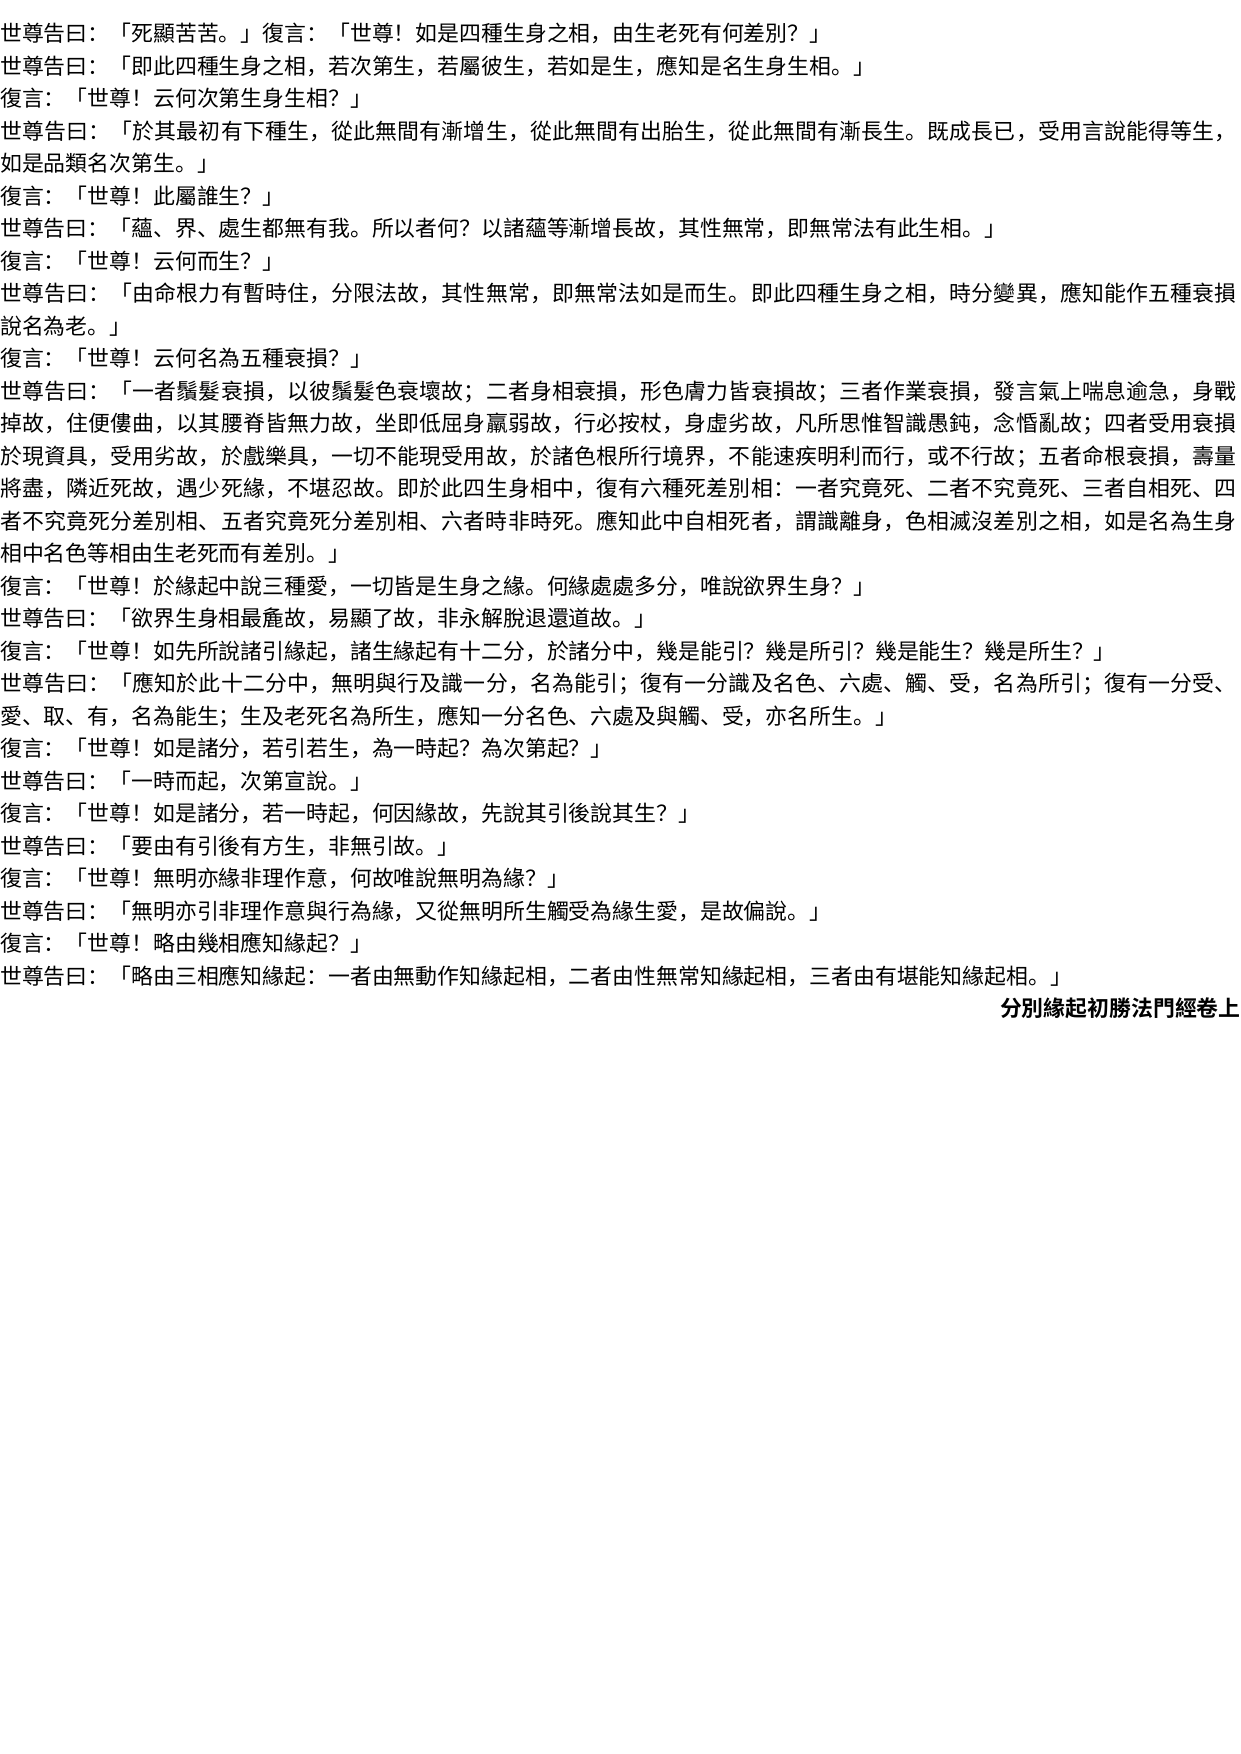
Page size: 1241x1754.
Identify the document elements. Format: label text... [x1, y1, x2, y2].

text 世尊告曰：「由命根力有暫時住，分限法故，其性無常，即無常法如是而生。即此四種生身之相，時分變異，應知能作五種衰損，說名為老。」 [0, 276, 1240, 341]
text 復言：「世尊！云何次第生身生相？」 [0, 81, 1240, 113]
text 世尊告曰：「死顯苦苦。」復言：「世尊！如是四種生身之相，由生老死有何差別？」 [0, 16, 1240, 48]
text 世尊告曰：「欲界生身相最麁故，易顯了故，非永解脫退還道故。」 [0, 601, 1240, 633]
text 世尊告曰：「一者鬚髮衰損，以彼鬚髮色衰壞故；二者身相衰損，形色膚力皆衰損故；三者作業衰損，發言氣上喘息逾急，身戰掉故，住便僂曲，以其腰脊皆無力故，坐即低屈身羸弱故，行必按杖，身虛劣故，凡所思惟智識愚鈍，念惛亂故；四者受用衰損，於現資具，受用劣故，於戲樂具，一切不能現受用故，於諸色根所行境界，不能速疾明利而行，或不行故；五者命根衰損，壽量將盡，隣近死故，遇少死緣，不堪忍故。即於此四生身相中，復有六種死差別相：一者究竟死、二者不究竟死、三者自相死、四者不究竟死分差別相、五者究竟死分差別相、六者時非時死。應知此中自相死者，謂識離身，色相滅沒差別之相，如是名為生身相中名色等相由生老死而有差別。」 [0, 373, 1240, 568]
text 世尊告曰：「無明亦引非理作意與行為緣，又從無明所生觸受為緣生愛，是故偏說。」 [0, 893, 1240, 926]
text 復言：「世尊！云何名為五種衰損？」 [0, 341, 1240, 373]
text 復言：「世尊！無明亦緣非理作意，何故唯說無明為緣？」 [0, 861, 1240, 893]
text 復言：「世尊！如是諸分，若一時起，何因緣故，先說其引後說其生？」 [0, 796, 1240, 828]
text 復言：「世尊！此屬誰生？」 [0, 178, 1240, 211]
text 世尊告曰：「蘊、界、處生都無有我。所以者何？以諸蘊等漸增長故，其性無常，即無常法有此生相。」 [0, 211, 1240, 243]
text 世尊告曰：「一時而起，次第宣說。」 [0, 763, 1240, 796]
text 世尊告曰：「於其最初有下種生，從此無間有漸增生，從此無間有出胎生，從此無間有漸長生。既成長已，受用言說能得等生，如是品類名次第生。」 [0, 113, 1240, 178]
text 復言：「世尊！於緣起中說三種愛，一切皆是生身之緣。何緣處處多分，唯說欲界生身？」 [0, 568, 1240, 601]
text 復言：「世尊！略由幾相應知緣起？」 [0, 926, 1240, 958]
text 復言：「世尊！如是諸分，若引若生，為一時起？為次第起？」 [0, 731, 1240, 763]
text 復言：「世尊！云何而生？」 [0, 243, 1240, 276]
text 世尊告曰：「即此四種生身之相，若次第生，若屬彼生，若如是生，應知是名生身生相。」 [0, 48, 1240, 81]
text 復言：「世尊！如先所說諸引緣起，諸生緣起有十二分，於諸分中，幾是能引？幾是所引？幾是能生？幾是所生？」 [0, 633, 1240, 666]
text 世尊告曰：「略由三相應知緣起：一者由無動作知緣起相，二者由性無常知緣起相，三者由有堪能知緣起相。」 [0, 958, 1240, 991]
text 世尊告曰：「應知於此十二分中，無明與行及識一分，名為能引；復有一分識及名色、六處、觸、受，名為所引；復有一分受、愛、取、有，名為能生；生及老死名為所生，應知一分名色、六處及與觸、受，亦名所生。」 [0, 666, 1240, 731]
text 世尊告曰：「要由有引後有方生，非無引故。」 [0, 828, 1240, 861]
text 分別緣起初勝法門經卷上 [0, 991, 1240, 1023]
